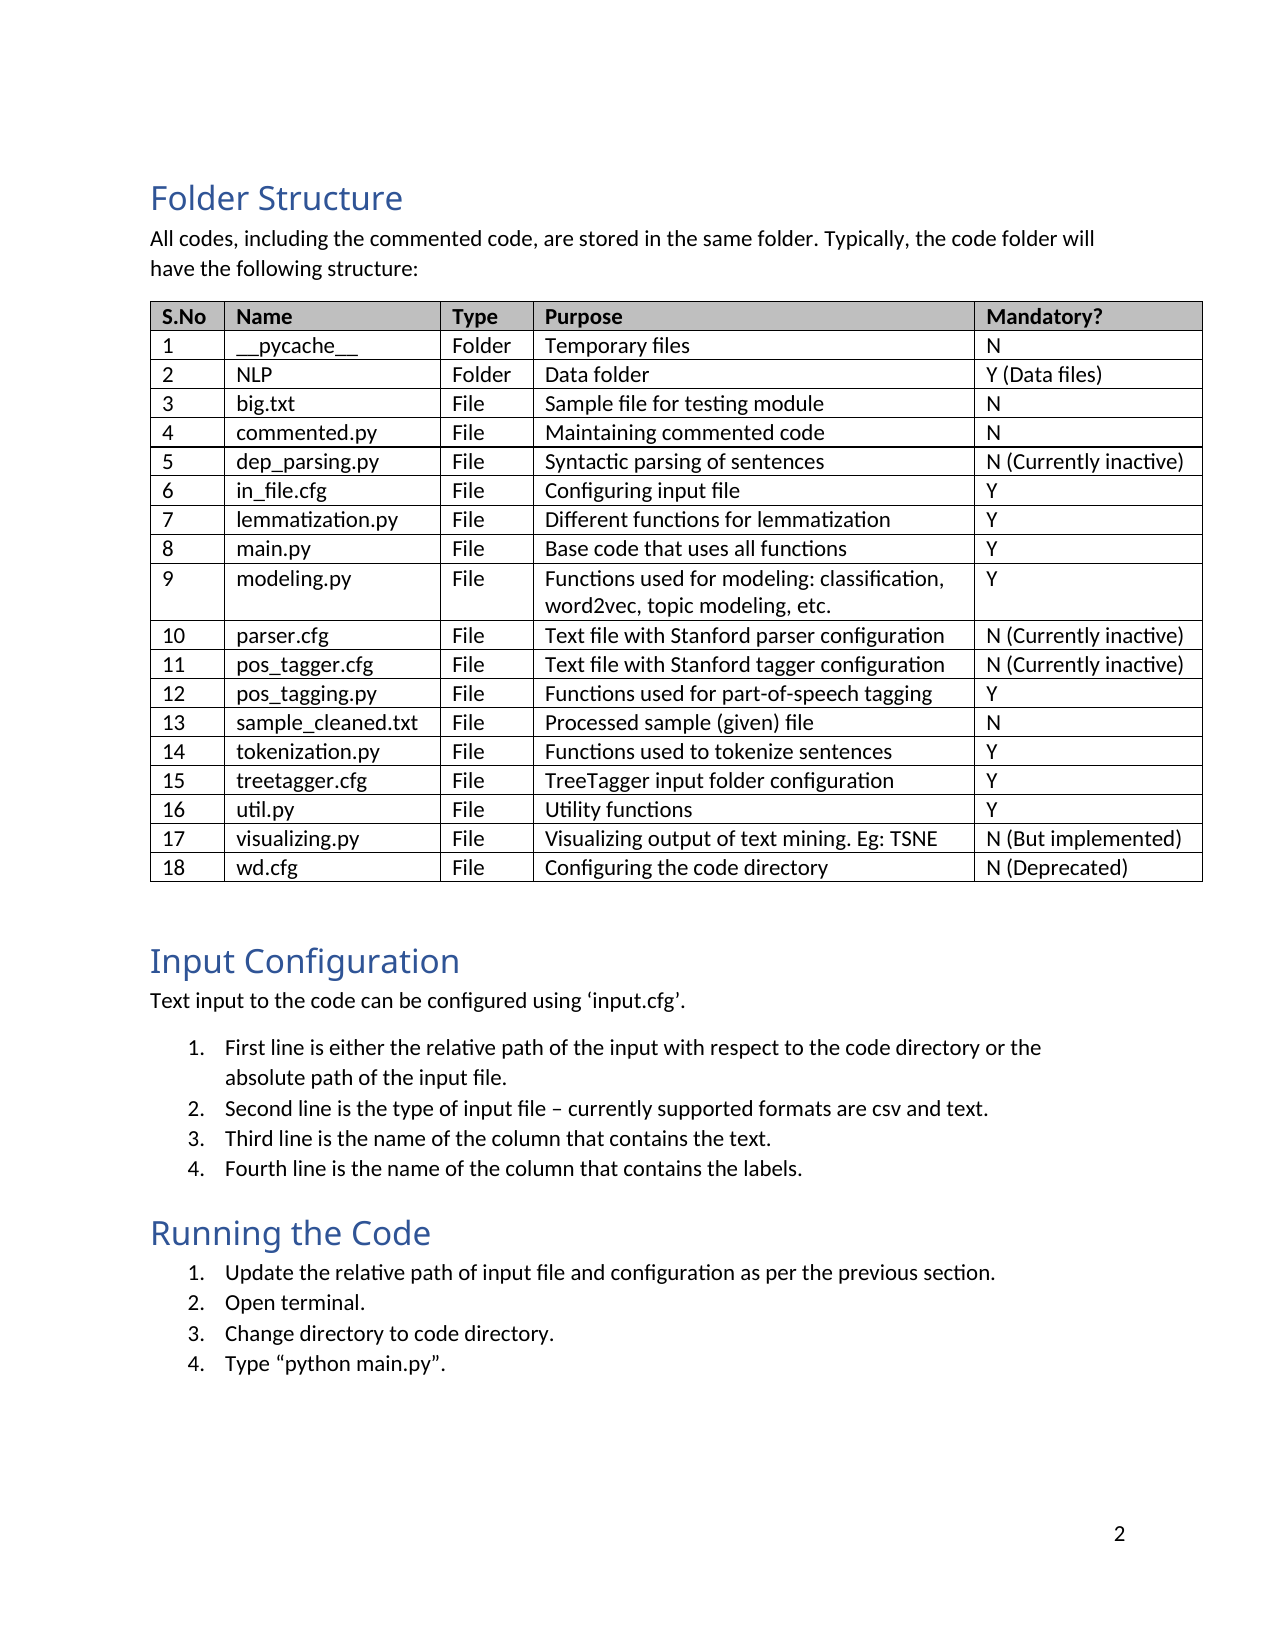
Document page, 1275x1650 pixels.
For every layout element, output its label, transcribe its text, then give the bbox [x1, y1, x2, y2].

table_cell File [441, 650, 533, 678]
list Update the relative path of input file and configuration as per the previous section. [187, 1258, 1125, 1286]
table_cell Utility functions [534, 795, 974, 823]
table_cell Different functions for lemmatization [534, 506, 974, 533]
table_cell 5 [151, 448, 224, 475]
list First line is either the relative path of the input with respect to the code directory or the absolute path of the input file. [187, 1033, 1125, 1092]
subtitle Folder Structure [150, 175, 1125, 220]
table_cell Y [975, 535, 1202, 563]
table_cell tokenization.py [225, 737, 440, 765]
text Text input to the code can be configured using ‘input.cfg’. [150, 986, 1125, 1014]
table_cell Configuring input file [534, 476, 974, 504]
table_cell 3 [151, 389, 224, 417]
table_cell 12 [151, 679, 224, 707]
table_cell File [441, 506, 533, 533]
table_cell big.txt [225, 389, 440, 417]
table_cell N (But implemented) [975, 824, 1202, 852]
table_cell 10 [151, 621, 224, 649]
table_cell Text file with Stanford tagger configuration [534, 650, 974, 678]
table_cell TreeTagger input folder configuration [534, 766, 974, 794]
table_cell File [441, 853, 533, 881]
table_cell Y [975, 506, 1202, 533]
subtitle Input Configuration [150, 937, 1125, 983]
list Open terminal. [187, 1288, 1125, 1317]
table_cell 4 [151, 418, 224, 446]
table_cell Y [975, 795, 1202, 823]
list Second line is the type of input file – currently supported formats are csv and text. [187, 1094, 1125, 1122]
table_cell Folder [441, 331, 533, 359]
table_header Name [225, 302, 440, 330]
text All codes, including the commented code, are stored in the same folder. Typically, the code folder will have the following structure: [150, 224, 1125, 282]
table_cell N (Currently inactive) [975, 448, 1202, 475]
table_cell N [975, 708, 1202, 736]
table_cell visualizing.py [225, 824, 440, 852]
table_cell Data folder [534, 360, 974, 388]
table_cell File [441, 535, 533, 563]
table_cell Sample file for testing module [534, 389, 974, 417]
table_header Purpose [534, 302, 974, 330]
table_cell Functions used for part-of-speech tagging [534, 679, 974, 707]
table_cell Configuring the code directory [534, 853, 974, 881]
table_header Type [441, 302, 533, 330]
table_cell 16 [151, 795, 224, 823]
table_cell 7 [151, 506, 224, 533]
table_cell Y [975, 766, 1202, 794]
table_cell 14 [151, 737, 224, 765]
table_cell File [441, 795, 533, 823]
table_cell Text file with Stanford parser configuration [534, 621, 974, 649]
table_cell N (Deprecated) [975, 853, 1202, 881]
table_cell Y [975, 737, 1202, 765]
table_cell File [441, 621, 533, 649]
table_cell Functions used to tokenize sentences [534, 737, 974, 765]
table_cell treetagger.cfg [225, 766, 440, 794]
table_cell N (Currently inactive) [975, 650, 1202, 678]
list Change directory to code directory. [187, 1319, 1125, 1347]
table_cell N [975, 418, 1202, 446]
table_cell Temporary files [534, 331, 974, 359]
table_cell File [441, 737, 533, 765]
table_cell Folder [441, 360, 533, 388]
table_cell sample_cleaned.txt [225, 708, 440, 736]
table_cell dep_parsing.py [225, 448, 440, 475]
table_cell Base code that uses all functions [534, 535, 974, 563]
table_cell Visualizing output of text mining. Eg: TSNE [534, 824, 974, 852]
table_cell pos_tagger.cfg [225, 650, 440, 678]
table_cell File [441, 476, 533, 504]
table_cell 1 [151, 331, 224, 359]
table_cell 18 [151, 853, 224, 881]
table_cell 8 [151, 535, 224, 563]
table_cell commented.py [225, 418, 440, 446]
table_cell File [441, 708, 533, 736]
table_header Mandatory? [975, 302, 1202, 330]
table_cell File [441, 389, 533, 417]
table_cell N (Currently inactive) [975, 621, 1202, 649]
table_cell File [441, 418, 533, 446]
table_cell N [975, 331, 1202, 359]
table_cell util.py [225, 795, 440, 823]
list Fourth line is the name of the column that contains the labels. [187, 1154, 1125, 1182]
table_cell File [441, 824, 533, 852]
table_cell 6 [151, 476, 224, 504]
table_cell in_file.cfg [225, 476, 440, 504]
table_cell pos_tagging.py [225, 679, 440, 707]
table_cell Syntactic parsing of sentences [534, 448, 974, 475]
table_cell Y [975, 476, 1202, 504]
table_cell Y (Data files) [975, 360, 1202, 388]
table_cell 2 [151, 360, 224, 388]
list Type “python main.py”. [187, 1349, 1125, 1377]
table_cell Y [975, 679, 1202, 707]
table_cell lemmatization.py [225, 506, 440, 533]
table_cell Functions used for modeling: classification, word2vec, topic modeling, etc. [534, 564, 974, 620]
table_cell __pycache__ [225, 331, 440, 359]
table_cell wd.cfg [225, 853, 440, 881]
table_cell 11 [151, 650, 224, 678]
table_cell File [441, 564, 533, 620]
table_cell main.py [225, 535, 440, 563]
table_cell 13 [151, 708, 224, 736]
subtitle Running the Code [150, 1209, 1125, 1255]
table_header S.No [151, 302, 224, 330]
table_cell NLP [225, 360, 440, 388]
table_cell Processed sample (given) file [534, 708, 974, 736]
table_cell 15 [151, 766, 224, 794]
table_cell 17 [151, 824, 224, 852]
table_cell modeling.py [225, 564, 440, 620]
table_cell File [441, 766, 533, 794]
table_cell Maintaining commented code [534, 418, 974, 446]
table_cell File [441, 448, 533, 475]
table_cell N [975, 389, 1202, 417]
table_cell parser.cfg [225, 621, 440, 649]
table_cell File [441, 679, 533, 707]
list Third line is the name of the column that contains the text. [187, 1124, 1125, 1152]
table_cell 9 [151, 564, 224, 620]
table_cell Y [975, 564, 1202, 620]
